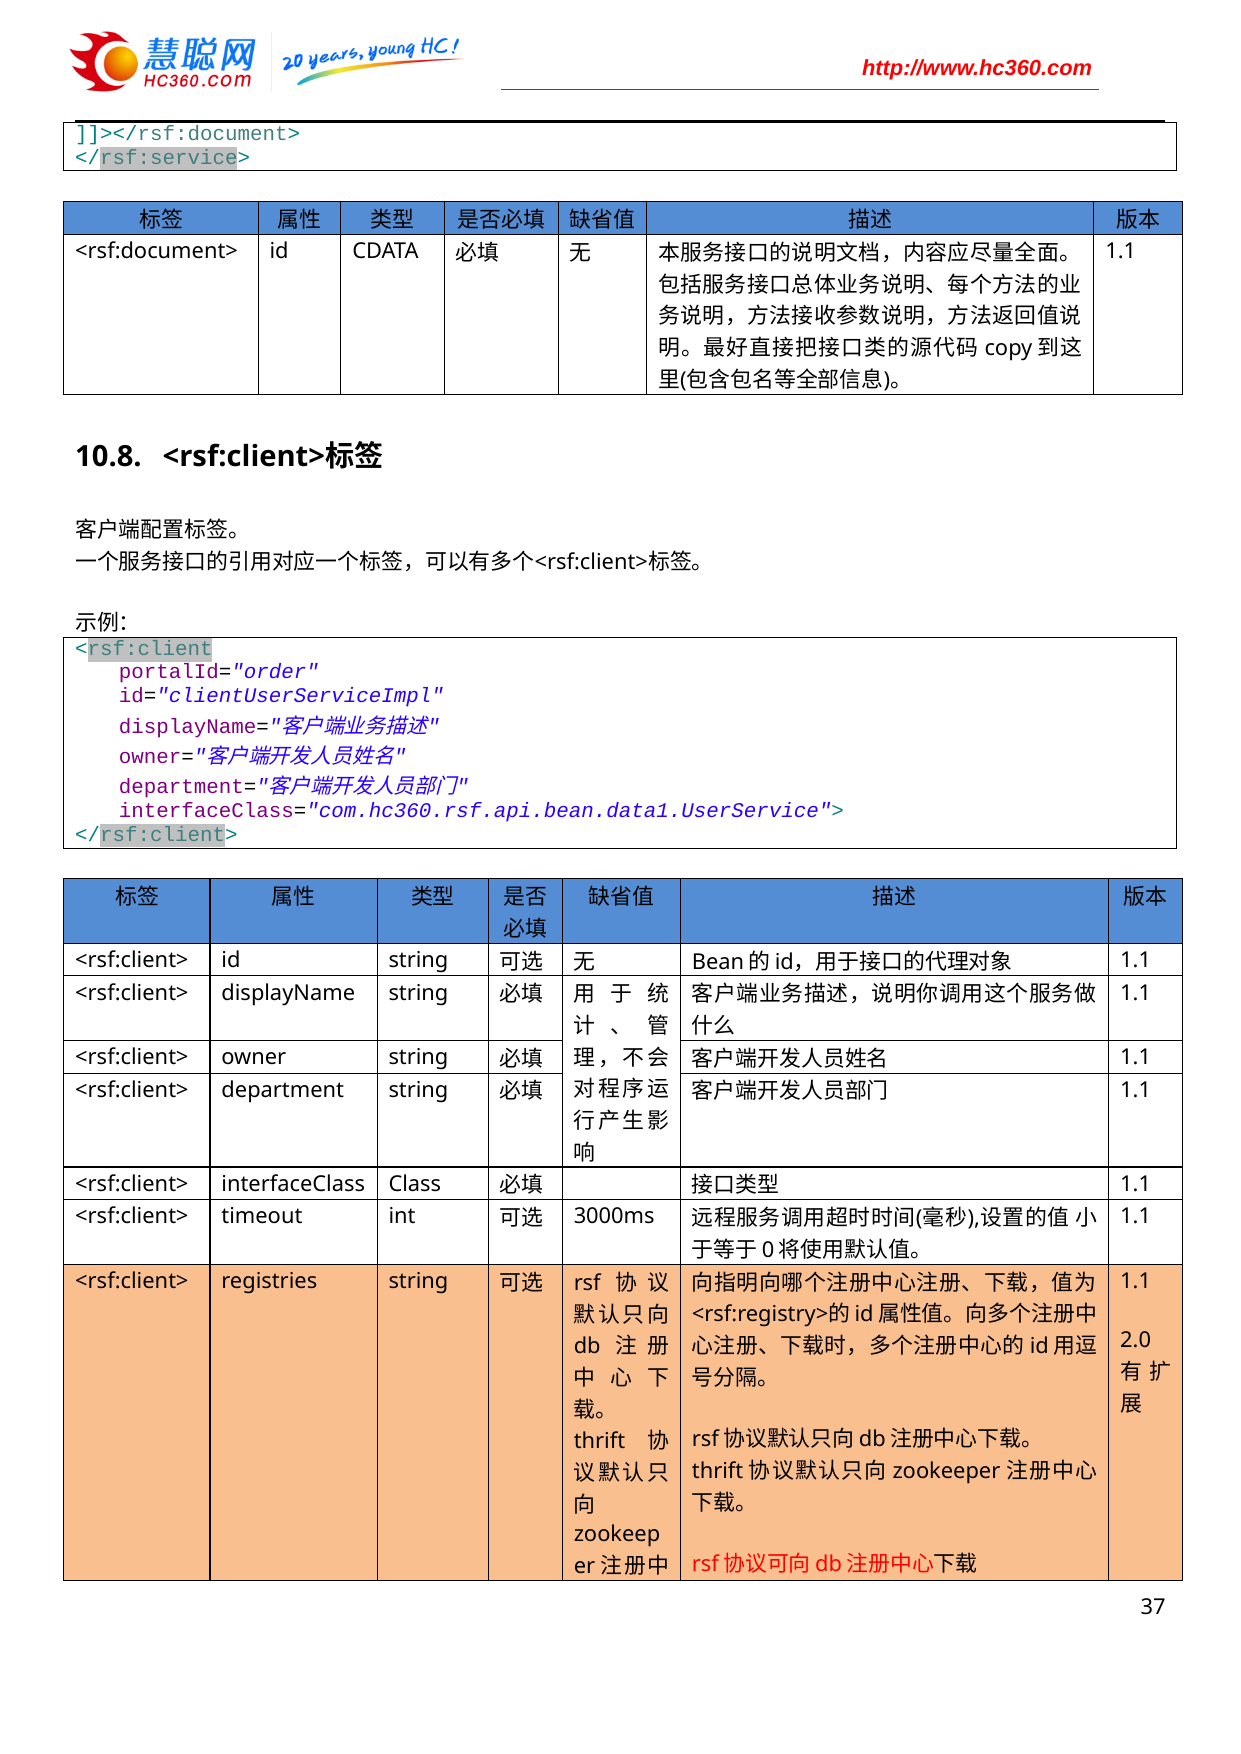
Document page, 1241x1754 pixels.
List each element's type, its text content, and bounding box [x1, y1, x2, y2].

table_cell <rsf:client> [64, 1200, 209, 1264]
subtitle <rsf:client>标签 [75, 432, 1165, 474]
table_cell 必填 [489, 1041, 562, 1072]
table_cell <rsf:client> [64, 1041, 209, 1072]
table_cell 可选 [489, 1265, 562, 1580]
table_cell Class [378, 1168, 488, 1199]
text 一个服务接口的引用对应一个标签，可以有多个<rsf:client>标签。 [75, 544, 1165, 575]
table_header 缺省值 [563, 879, 680, 943]
table_cell 1.1 [1094, 235, 1182, 393]
table_cell <rsf:client> [64, 944, 209, 975]
table_cell <rsf:client> [64, 1074, 209, 1166]
table_cell 必填 [489, 1168, 562, 1199]
table_cell 1.1 [1109, 976, 1182, 1040]
table_cell timeout [211, 1200, 377, 1264]
text 示例： [75, 605, 1165, 637]
table_cell 本服务接口的说明文档，内容应尽量全面。包括服务接口总体业务说明、每个方法的业务说明，方法接收参数说明，方法返回值说明。最好直接把接口类的源代码copy到这里(包含包名等全部信息)。 [647, 235, 1093, 393]
table_cell id [211, 944, 377, 975]
table_header 是否必填 [489, 879, 562, 943]
table_cell int [378, 1200, 488, 1264]
table_cell <rsf:client> [64, 976, 209, 1040]
table_cell 1.1 [1109, 1074, 1182, 1166]
table_header 属性 [211, 879, 377, 943]
table_cell owner [211, 1041, 377, 1072]
table_cell string [378, 1074, 488, 1166]
table_header 类型 [341, 202, 444, 234]
table_cell 3000ms [563, 1200, 680, 1264]
table_cell [563, 1168, 680, 1199]
table_cell string [378, 976, 488, 1040]
text 客户端配置标签。 [75, 512, 1165, 544]
table_cell 远程服务调用超时时间(毫秒),设置的值 小于等于0将使用默认值。 [681, 1200, 1108, 1264]
picture [64, 17, 474, 100]
table_cell registries [211, 1265, 377, 1580]
table_header 属性 [259, 202, 340, 234]
table_cell 客户端开发人员部门 [681, 1074, 1108, 1166]
table_header 是否必填 [445, 202, 558, 234]
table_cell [563, 1265, 680, 1580]
table_cell 无 [559, 235, 646, 393]
table_cell 客户端开发人员姓名 [681, 1041, 1108, 1072]
table_cell 1.1 2.0有扩展 [1109, 1265, 1182, 1580]
table_header <rsf:client portalId="order" id="clientUserServiceImpl" displayName="客户端业务描述" owner="客户端开发人员姓名" department="客户端开发人员部门" interfaceClass="com.hc360.rsf.api.bean.data1.UserService"> </rsf:client> [64, 638, 1176, 847]
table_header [64, 123, 1176, 170]
table_cell interfaceClass [211, 1168, 377, 1199]
table_cell 1.1 [1109, 944, 1182, 975]
table_cell <rsf:client> [64, 1265, 209, 1580]
table_cell <rsf:client> [64, 1168, 209, 1199]
table_cell 1.1 [1109, 1041, 1182, 1072]
table_header 标签 [64, 879, 209, 943]
table_cell string [378, 1041, 488, 1072]
table_cell 可选 [489, 944, 562, 975]
table_cell 可选 [489, 1200, 562, 1264]
table_header 描述 [647, 202, 1093, 234]
table_header 版本 [1109, 879, 1182, 943]
table_cell Bean的id，用于接口的代理对象 [681, 944, 1108, 975]
table_header 标签 [64, 202, 258, 234]
table_cell department [211, 1074, 377, 1166]
table_cell 接口类型 [681, 1168, 1108, 1199]
table_cell 必填 [445, 235, 558, 393]
table_cell string [378, 1265, 488, 1580]
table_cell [681, 1265, 1108, 1580]
table_cell string [378, 944, 488, 975]
table_cell 无 [563, 944, 680, 975]
table_cell 用于统计、管理，不会对程序运行产生影响 [563, 976, 680, 1166]
table_cell 必填 [489, 976, 562, 1040]
table_header 类型 [378, 879, 488, 943]
table_header 版本 [1094, 202, 1182, 234]
table_header 描述 [681, 879, 1108, 943]
table_cell <rsf:document> [64, 235, 258, 393]
table_cell id [259, 235, 340, 393]
table_cell 1.1 [1109, 1168, 1182, 1199]
table_cell 必填 [489, 1074, 562, 1166]
table_cell 客户端业务描述，说明你调用这个服务做什么 [681, 976, 1108, 1040]
table_cell displayName [211, 976, 377, 1040]
table_cell CDATA [341, 235, 444, 393]
table_header 缺省值 [559, 202, 646, 234]
table_cell 1.1 [1109, 1200, 1182, 1264]
